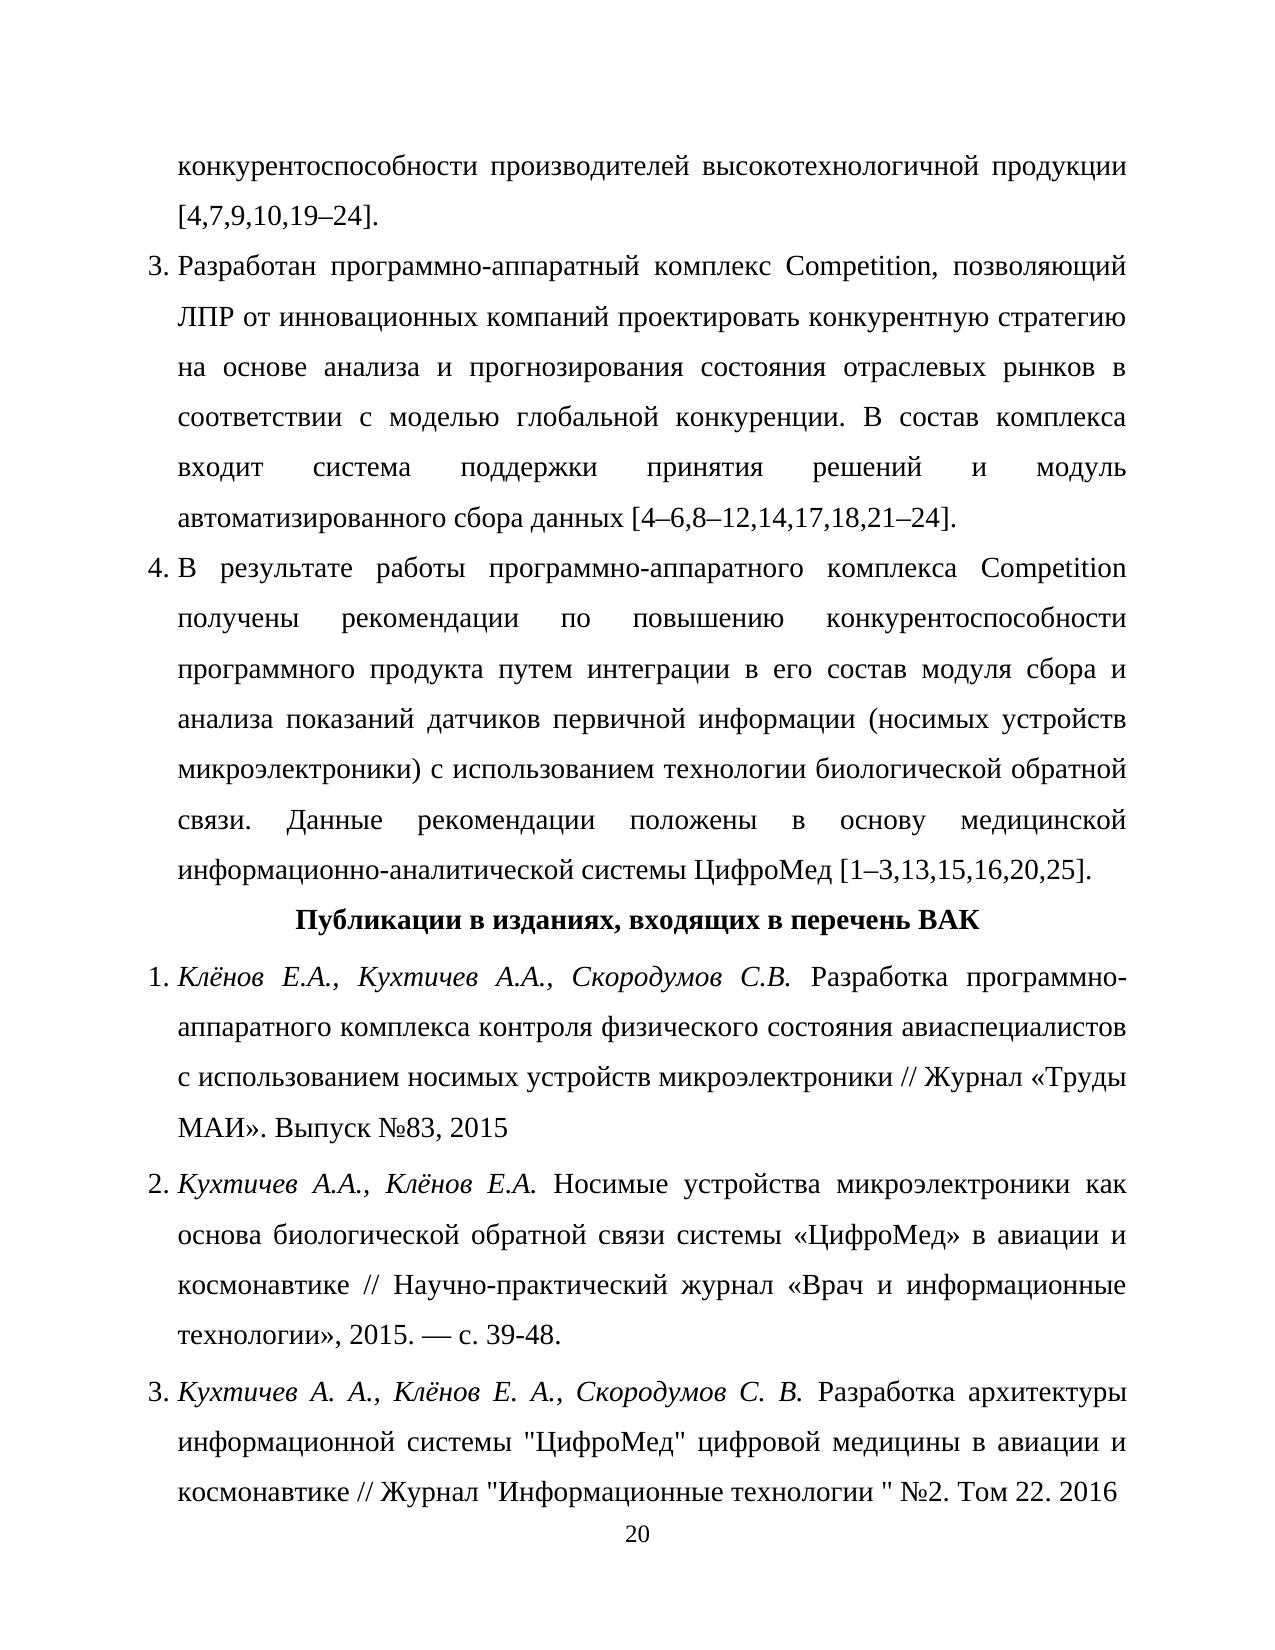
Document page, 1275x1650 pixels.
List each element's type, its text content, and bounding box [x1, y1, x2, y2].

list Разработан программно-аппаратный комплекс Competition, позволяющий ЛПР от инновационных компаний проектировать конкурентную стратегию на основе анализа и прогнозирования состояния отраслевых рынков в соответствии с моделью глобальной конкуренции. В состав комплекса входит система поддержки принятия решений и модуль автоматизированного сбора данных [4–6,8–12,14,17,18,21–24]. [148, 248, 1127, 533]
list Кухтичев А. А., Клёнов Е. А., Скородумов С. В. Разработка архитектуры информационной системы "ЦифроМед" цифровой медицины в авиации и космонавтике // Журнал "Информационные технологии " №2. Том 22. 2016 [148, 1374, 1127, 1508]
text Публикации в изданиях, входящих в перечень ВАК [148, 902, 1127, 936]
list Кухтичев А.А., Клёнов Е.А. Носимые устройства микроэлектроники как основа биологической обратной связи системы «ЦифроМед» в авиации и космонавтике // Научно-практический журнал «Врач и информационные технологии», 2015. — с. 39-48. [148, 1166, 1127, 1351]
list В результате работы программно-аппаратного комплекса Competition получены рекомендации по повышению конкурентоспособности программного продукта путем интеграции в его состав модуля сбора и анализа показаний датчиков первичной информации (носимых устройств микроэлектроники) с использованием технологии биологической обратной связи. Данные рекомендации положены в основу медицинской информационно-аналитической системы ЦифроМед [1–3,13,15,16,20,25]. [148, 550, 1127, 886]
list Клёнов Е.А., Кухтичев А.А., Скородумов С.В. Разработка программно-аппаратного комплекса контроля физического состояния авиаспециалистов с использованием носимых устройств микроэлектроники // Журнал «Труды МАИ». Выпуск №83, 2015 [148, 959, 1127, 1143]
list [148, 148, 1127, 232]
